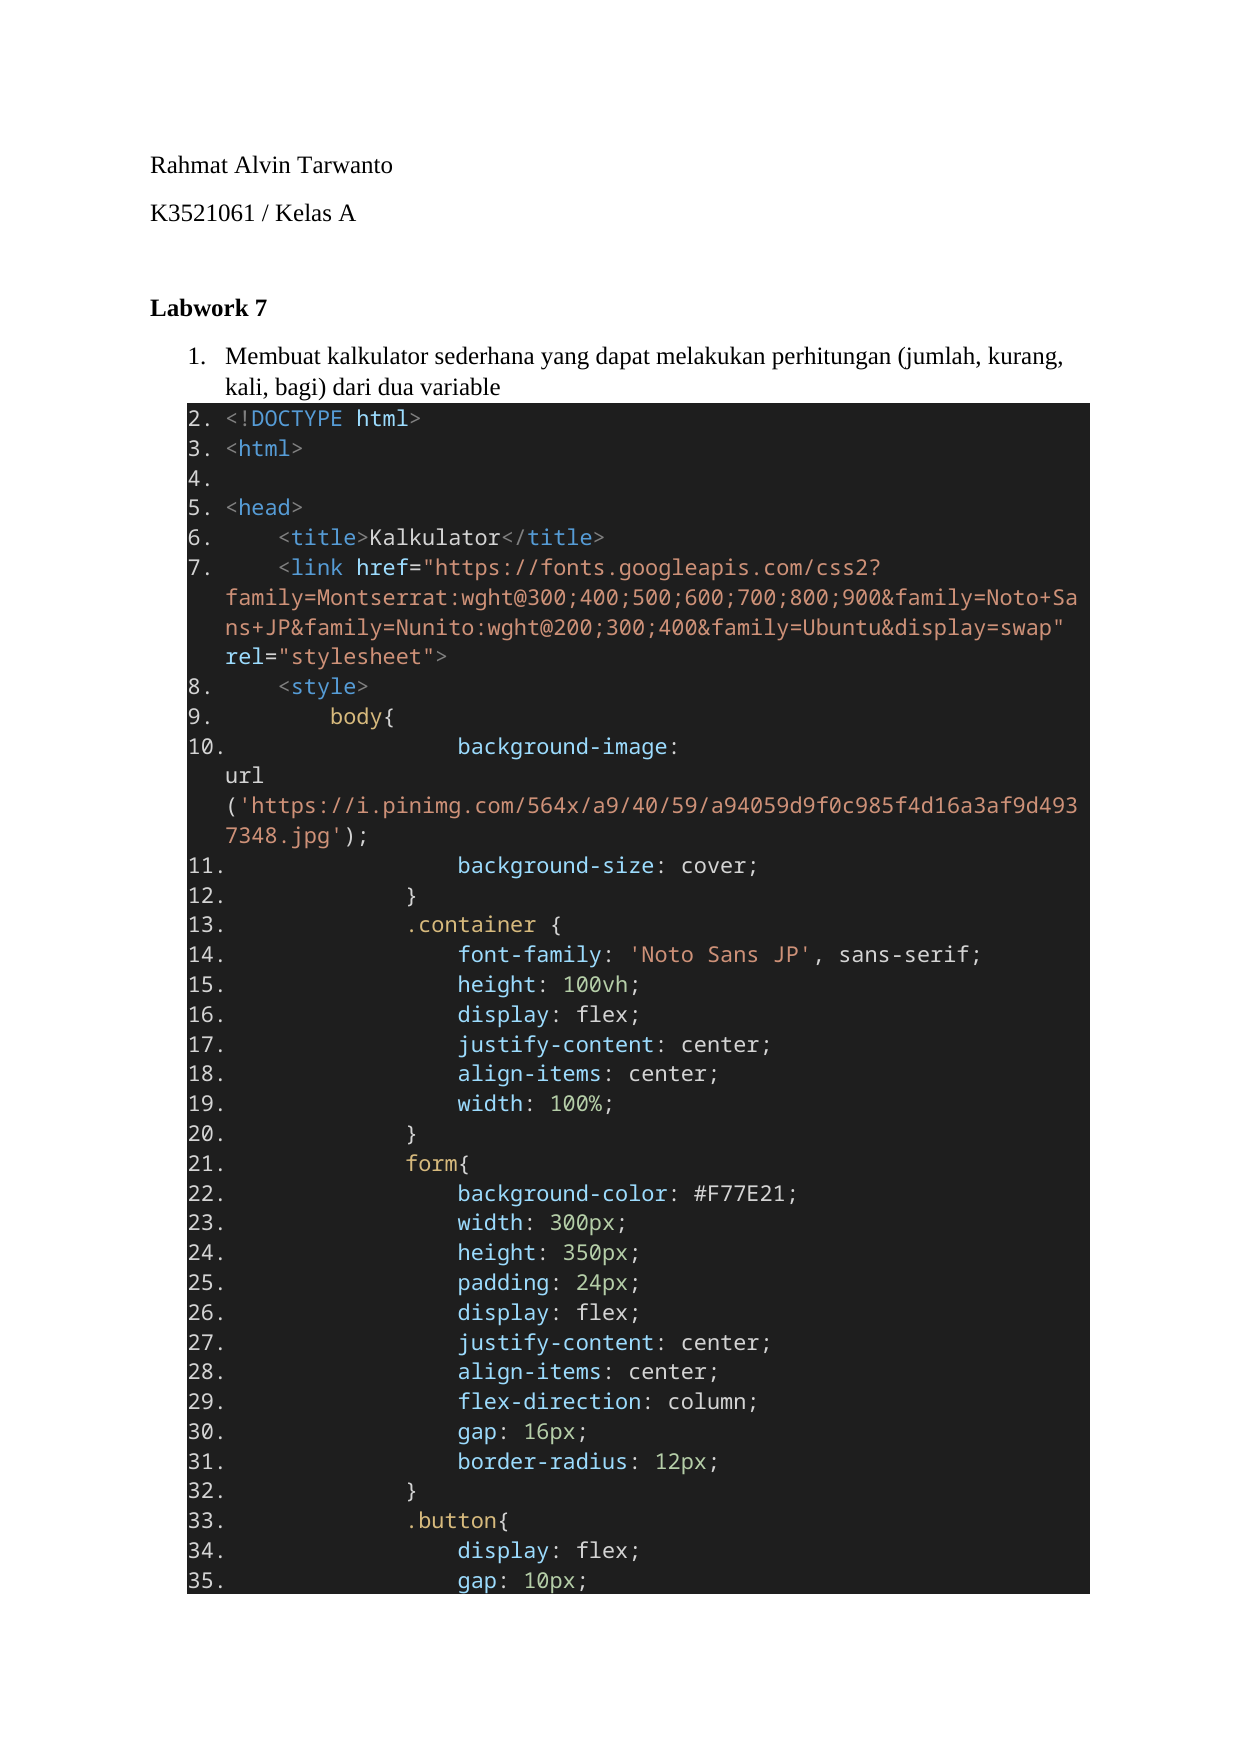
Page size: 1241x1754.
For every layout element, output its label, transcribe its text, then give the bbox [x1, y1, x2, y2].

list display: flex; [187, 1297, 1090, 1326]
list background-image: url('https://i.pinimg.com/564x/a9/40/59/a94059d9f0c985f4d16a3af9d4937348.jpg'); [187, 731, 1090, 850]
list Membuat kalkulator sederhana yang dapat melakukan perhitungan (jumlah, kurang, kali, bagi) dari dua variable [187, 341, 1090, 401]
list width: 100%; [187, 1088, 1090, 1118]
list form{ [187, 1148, 1090, 1177]
list <style> [187, 671, 1090, 701]
list <link href="https://fonts.googleapis.com/css2?family=Montserrat:wght@300;400;500;600;700;800;900&family=Noto+Sans+JP&family=Nunito:wght@200;300;400&family=Ubuntu&display=swap" rel="stylesheet"> [187, 552, 1090, 671]
list body{ [187, 701, 1090, 731]
list justify-content: center; [187, 1326, 1090, 1356]
list <html> [187, 433, 1090, 462]
text Rahmat Alvin Tarwanto [150, 150, 1090, 179]
list <!DOCTYPE html> [187, 403, 1090, 433]
list } [187, 1475, 1090, 1505]
list padding: 24px; [187, 1267, 1090, 1297]
list justify-content: center; [187, 1028, 1090, 1058]
text K3521061 / Kelas A [150, 198, 1090, 226]
list } [187, 1118, 1090, 1148]
list width: 300px; [187, 1207, 1090, 1237]
list display: flex; [187, 999, 1090, 1028]
list height: 350px; [187, 1237, 1090, 1267]
list gap: 16px; [187, 1416, 1090, 1446]
list flex-direction: column; [187, 1386, 1090, 1416]
list background-color: #F77E21; [187, 1177, 1090, 1207]
list .button{ [187, 1505, 1090, 1535]
text Labwork 7 [150, 293, 1090, 322]
list <title>Kalkulator</title> [187, 522, 1090, 552]
list } [187, 879, 1090, 909]
list gap: 10px; [187, 1565, 1090, 1594]
list font-family: 'Noto Sans JP', sans-serif; [187, 939, 1090, 969]
list height: 100vh; [187, 969, 1090, 999]
list <head> [187, 492, 1090, 522]
list display: flex; [187, 1535, 1090, 1565]
list background-size: cover; [187, 850, 1090, 879]
list align-items: center; [187, 1356, 1090, 1386]
list align-items: center; [187, 1058, 1090, 1088]
list .container { [187, 909, 1090, 939]
list border-radius: 12px; [187, 1446, 1090, 1475]
